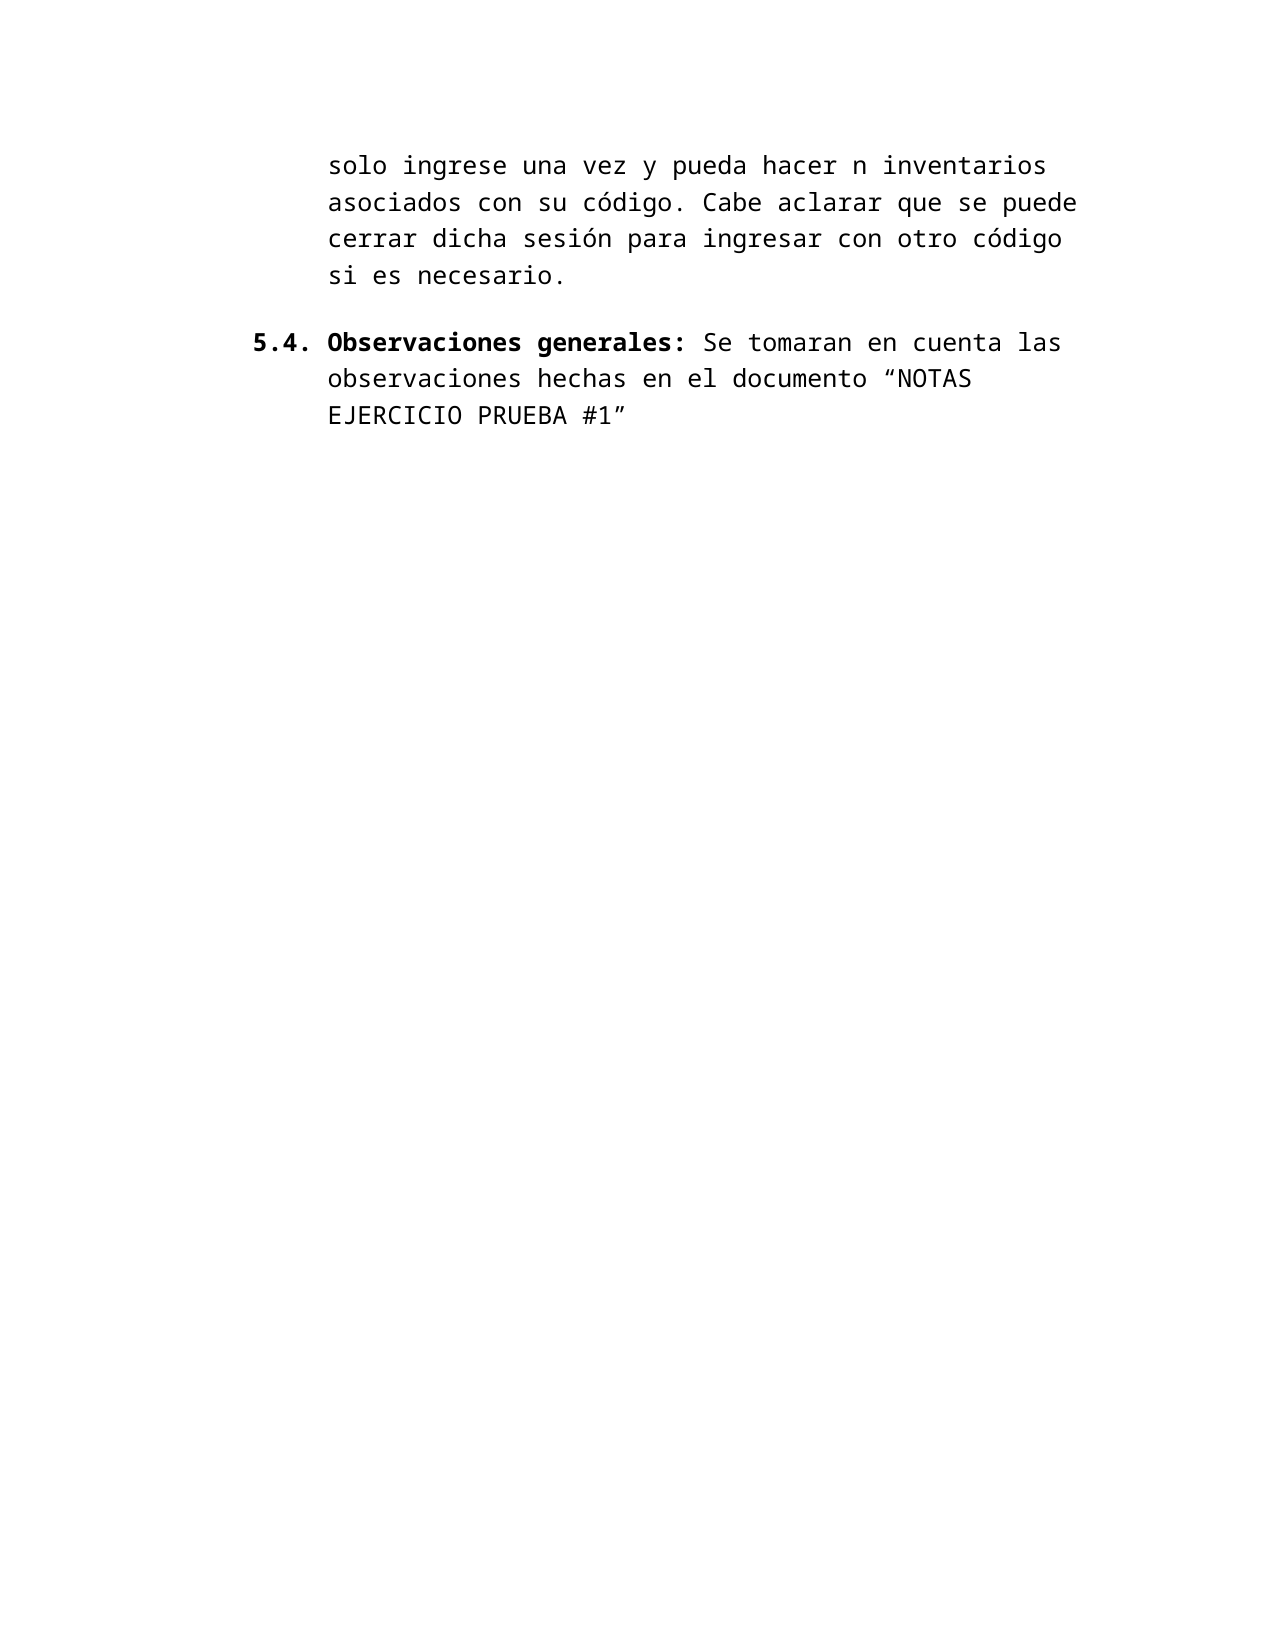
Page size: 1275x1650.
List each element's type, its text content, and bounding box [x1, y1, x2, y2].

list Observaciones generales: Se tomaran en cuenta las observaciones hechas en el documento “NOTAS EJERCICIO PRUEBA #1” [252, 324, 1098, 462]
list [252, 148, 1098, 322]
